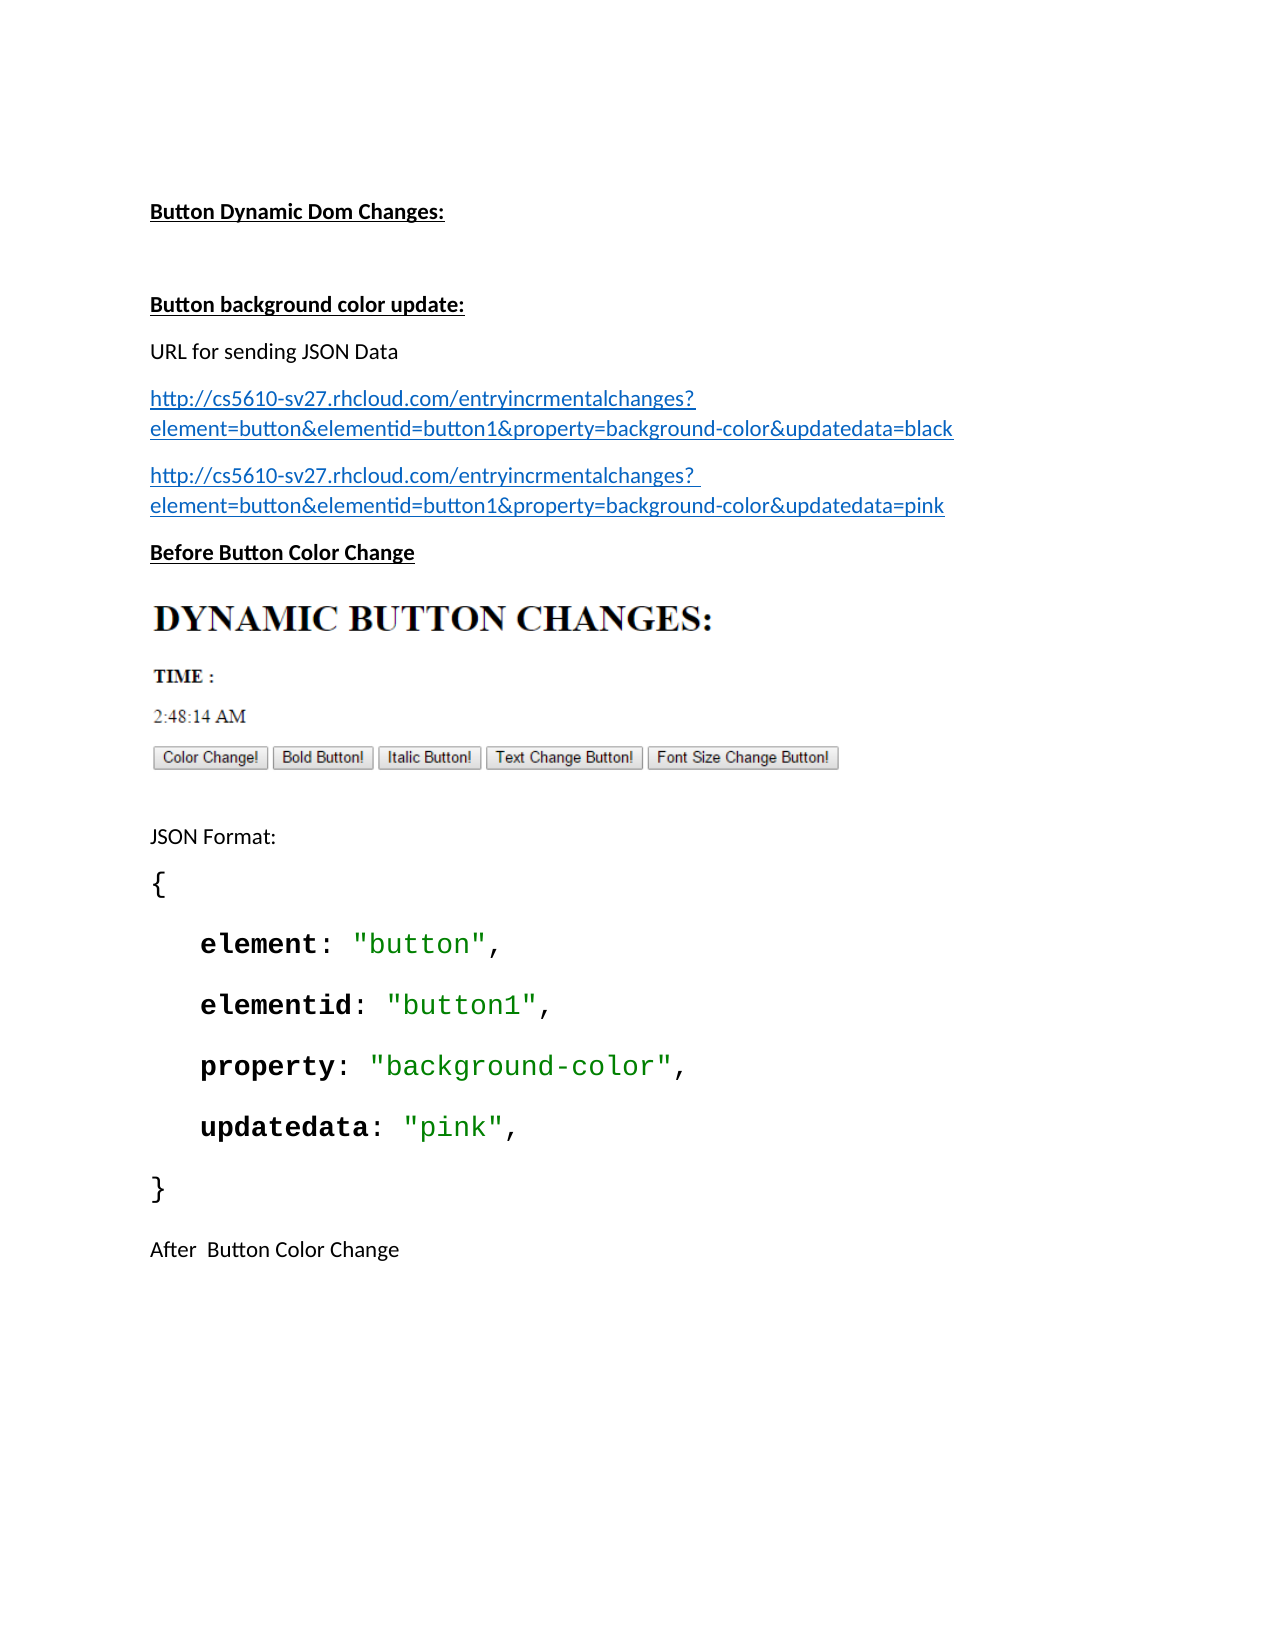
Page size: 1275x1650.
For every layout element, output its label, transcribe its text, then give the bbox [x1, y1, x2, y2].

text After Button Color Change [150, 1235, 1125, 1263]
text http://cs5610-sv27.rhcloud.com/entryincrmentalchanges?element=button&elementid=button1&property=background-color&updatedata=black [150, 384, 1125, 443]
picture [150, 585, 888, 804]
text URL for sending JSON Data [150, 337, 1125, 366]
text Button Dynamic Dom Changes: [150, 197, 1125, 225]
text element: "button", [200, 930, 1125, 962]
text http://cs5610-sv27.rhcloud.com/entryincrmentalchanges? element=button&elementid=button1&property=background-color&updatedata=pink [150, 461, 1125, 520]
text Button background color update: [150, 291, 1125, 319]
text { [150, 869, 1125, 901]
text Before Button Color Change [150, 538, 1125, 567]
text } [150, 1174, 1125, 1206]
text updatedata: "pink", [200, 1113, 1125, 1145]
text property: "background-color", [200, 1052, 1125, 1084]
text JSON Format: [150, 822, 1125, 850]
text elementid: "button1", [200, 991, 1125, 1023]
